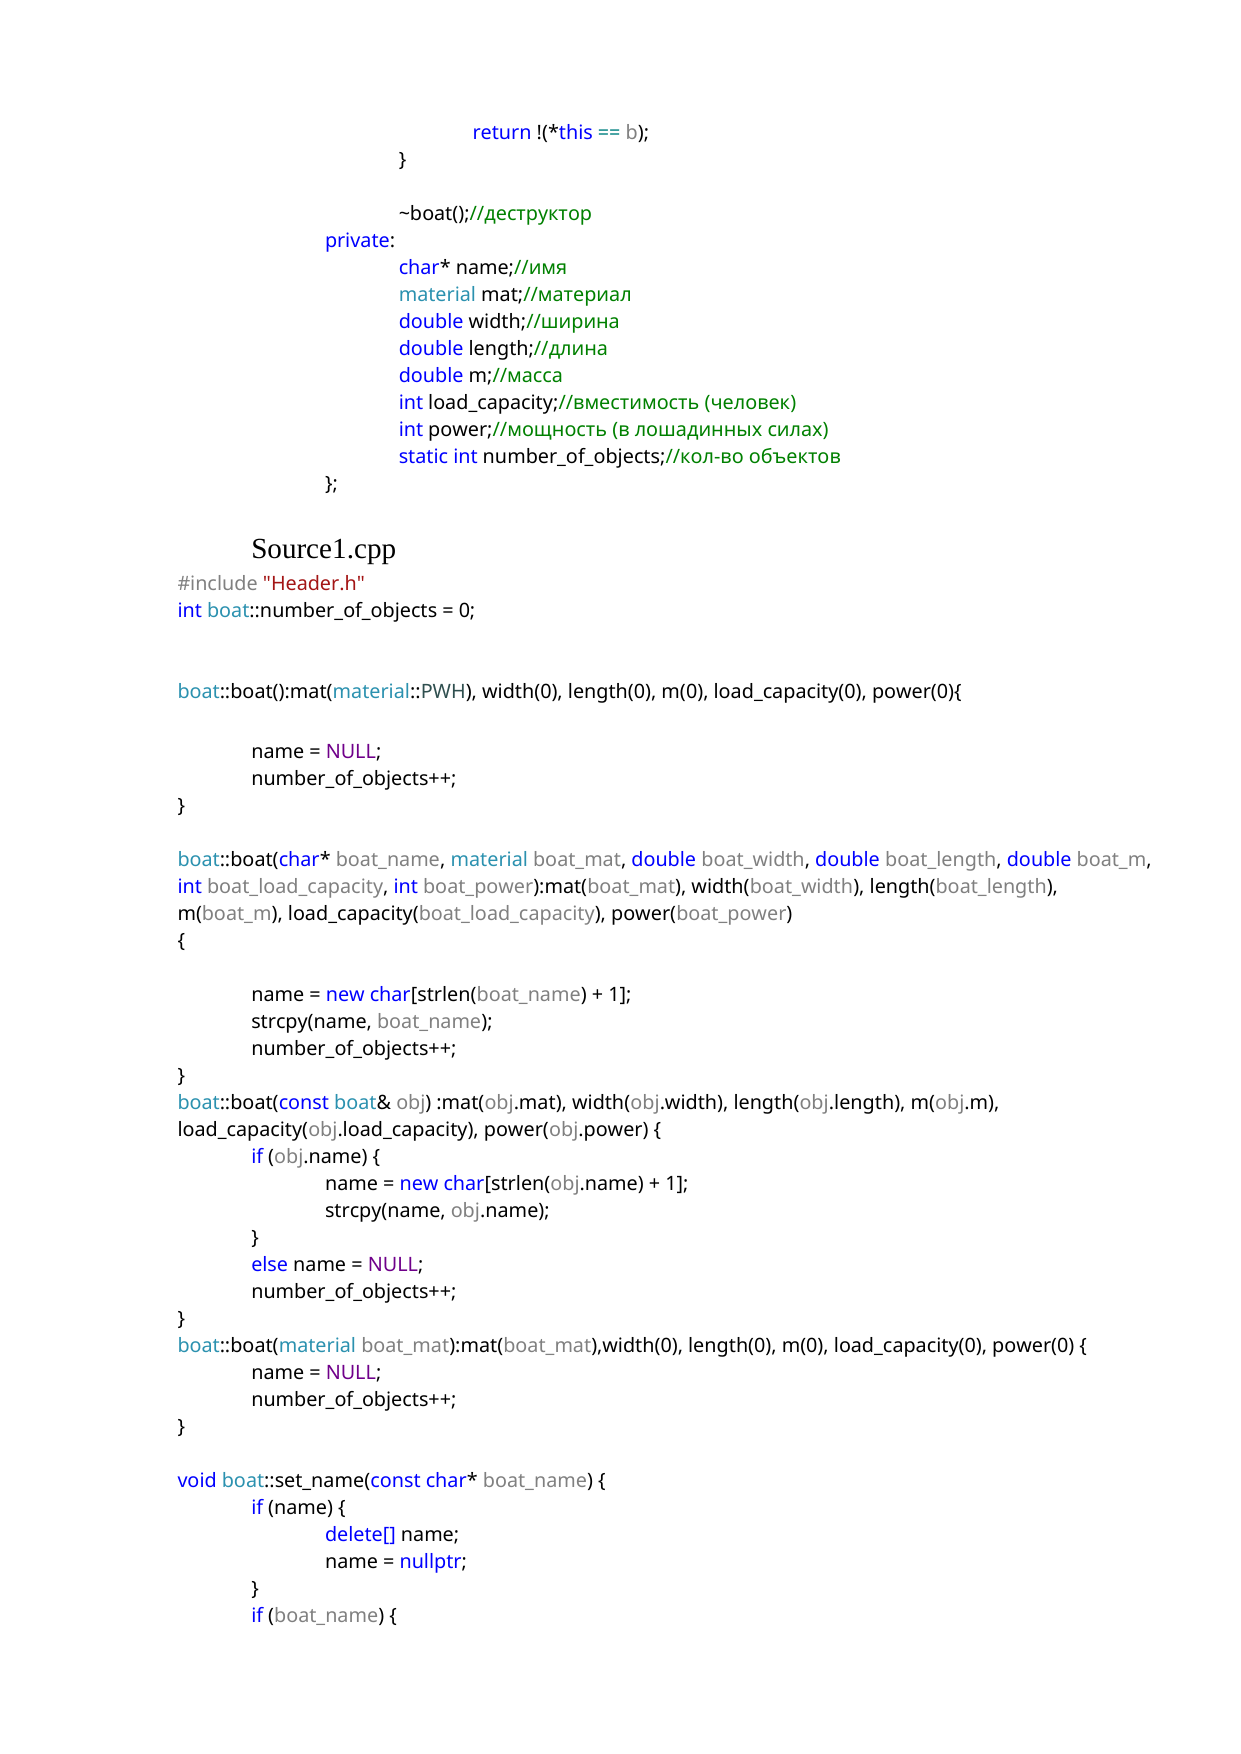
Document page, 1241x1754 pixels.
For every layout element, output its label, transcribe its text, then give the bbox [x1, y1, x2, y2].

text if (obj.name) { [177, 1142, 1152, 1169]
text strcpy(name, boat_name); [177, 1007, 1152, 1034]
text boat::boat(const boat& obj) :mat(obj.mat), width(obj.width), length(obj.length), m(obj.m), load_capacity(obj.load_capacity), power(obj.power) { [177, 1088, 1152, 1142]
text } [177, 1304, 1152, 1331]
text number_of_objects++; [177, 1277, 1152, 1304]
text } [177, 1223, 1152, 1250]
text } [177, 1412, 1152, 1439]
text char* name;//имя [177, 253, 1152, 280]
text if (name) { [177, 1493, 1152, 1520]
text name = new char[strlen(obj.name) + 1]; [177, 1169, 1152, 1196]
text static int number_of_objects;//кол-во объектов [177, 442, 1152, 469]
text int power;//мощность (в лошадинных силах) [177, 415, 1152, 442]
text double length;//длина [177, 334, 1152, 361]
text strcpy(name, obj.name); [177, 1196, 1152, 1223]
text int load_capacity;//вместимость (человек) [177, 388, 1152, 415]
text boat::boat():mat(material::PWH), width(0), length(0), m(0), load_capacity(0), power(0){ [177, 677, 1152, 704]
text #include "Header.h" [177, 569, 1152, 596]
text if (boat_name) { [177, 1601, 1152, 1628]
text } [177, 1574, 1152, 1601]
text double m;//масса [177, 361, 1152, 388]
text material mat;//материал [177, 280, 1152, 307]
text number_of_objects++; [177, 765, 1152, 792]
text }; [177, 469, 1152, 496]
text Source1.cpp [177, 531, 1152, 564]
text name = NULL; [177, 1358, 1152, 1385]
text } [177, 145, 1152, 172]
text { [177, 927, 1152, 953]
text } [177, 1061, 1152, 1088]
text } [177, 792, 1152, 819]
text name = NULL; [177, 738, 1152, 765]
text number_of_objects++; [177, 1034, 1152, 1061]
text ~boat();//деструктор [177, 199, 1152, 226]
text number_of_objects++; [177, 1385, 1152, 1412]
text void boat::set_name(const char* boat_name) { [177, 1466, 1152, 1493]
text return !(*this == b); [177, 118, 1152, 145]
text name = new char[strlen(boat_name) + 1]; [177, 981, 1152, 1007]
text private: [177, 226, 1152, 253]
text else name = NULL; [177, 1250, 1152, 1277]
text int boat::number_of_objects = 0; [177, 596, 1152, 623]
text boat::boat(char* boat_name, material boat_mat, double boat_width, double boat_length, double boat_m, int boat_load_capacity, int boat_power):mat(boat_mat), width(boat_width), length(boat_length), m(boat_m), load_capacity(boat_load_capacity), power(boat_power) [177, 846, 1152, 927]
text delete[] name; [177, 1520, 1152, 1547]
text name = nullptr; [177, 1547, 1152, 1574]
text boat::boat(material boat_mat):mat(boat_mat),width(0), length(0), m(0), load_capacity(0), power(0) { [177, 1331, 1152, 1358]
text double width;//ширина [177, 307, 1152, 334]
